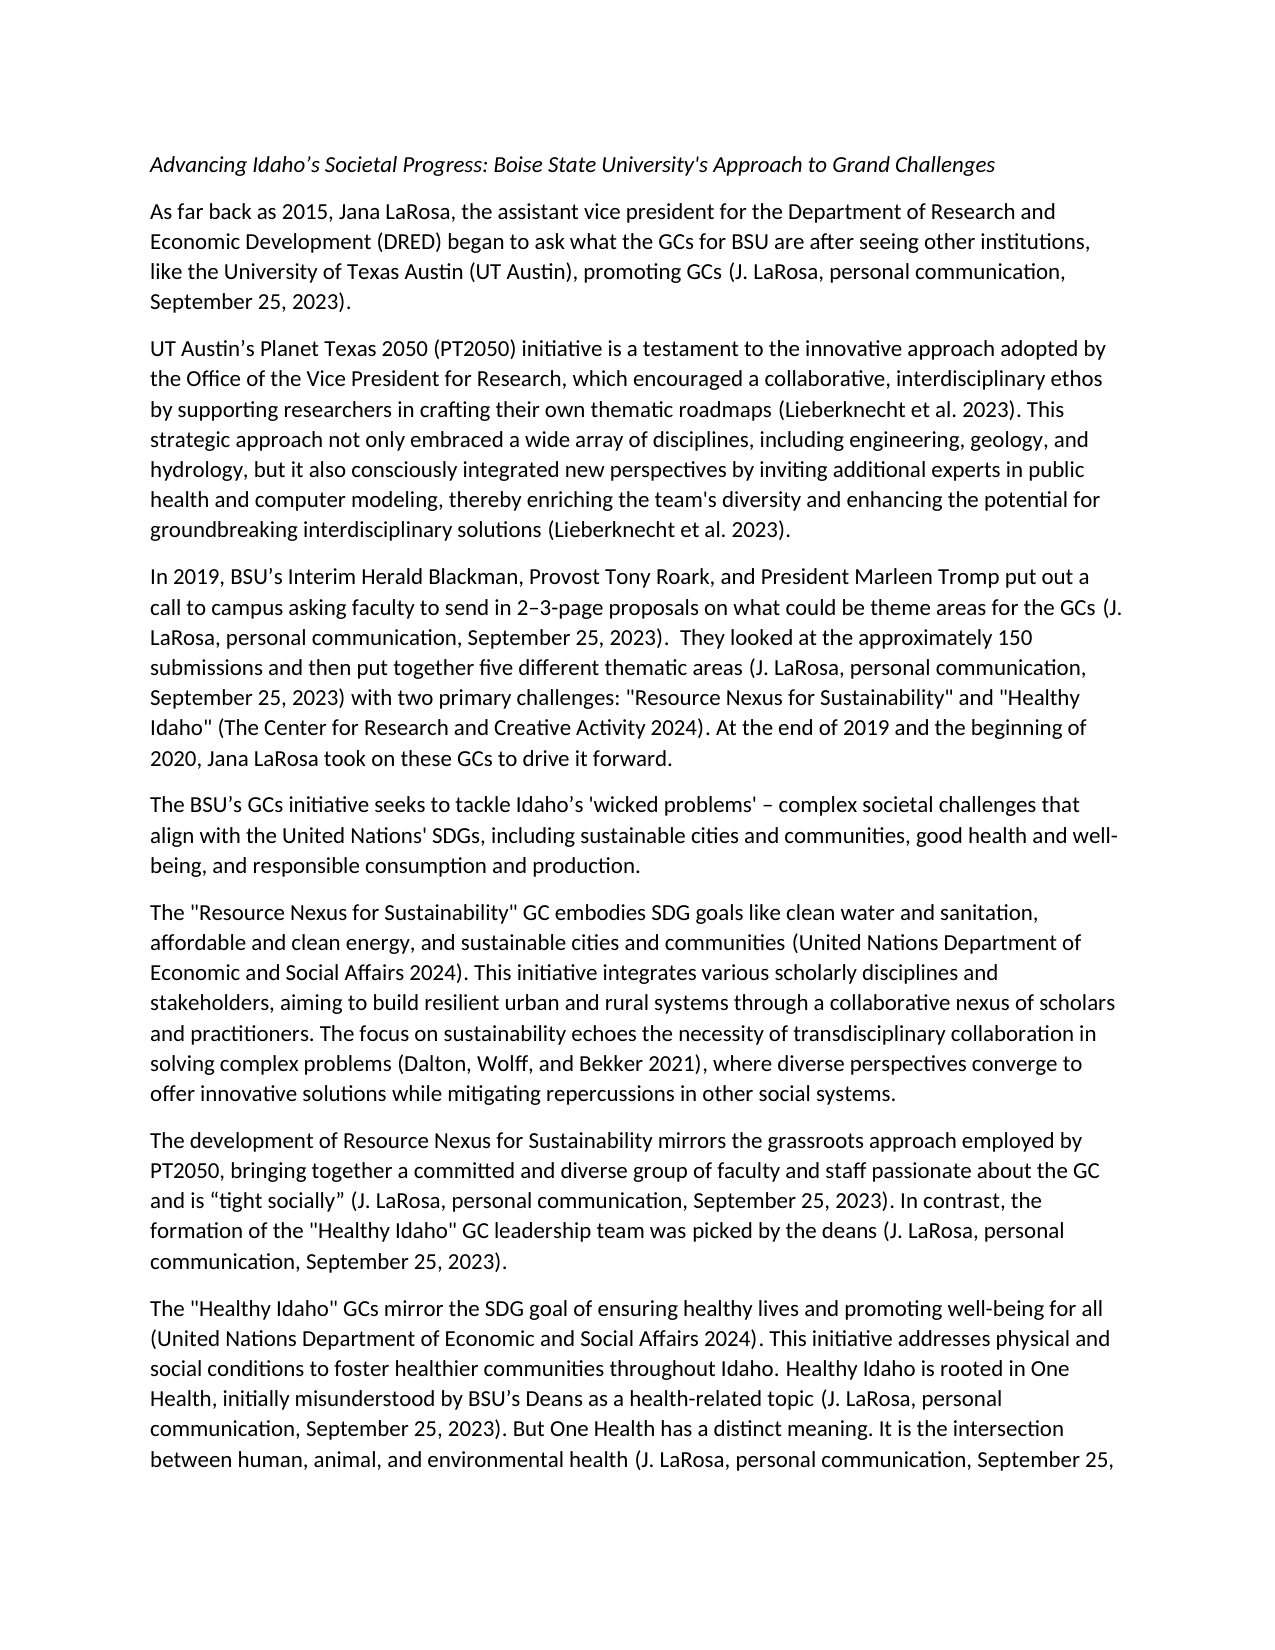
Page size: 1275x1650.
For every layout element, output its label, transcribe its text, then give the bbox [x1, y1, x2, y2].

text As far back as 2015, Jana LaRosa, the assistant vice president for the Department of Research and Economic Development (DRED) began to ask what the GCs for BSU are after seeing other institutions, like the University of Texas Austin (UT Austin), promoting GCs . [150, 197, 1125, 316]
text The development of Resource Nexus for Sustainability mirrors the grassroots approach employed by PT2050, bringing together a committed and diverse group of faculty and staff passionate about the GC and is “tight socially” . In contrast, the formation of the "Healthy Idaho" GC leadership team was picked by the deans . [150, 1126, 1125, 1275]
text In 2019, BSU’s Interim Herald Blackman, Provost Tony Roark, and President Marleen Tromp put out a call to campus asking faculty to send in 2–3-page proposals on what could be theme areas for the GCs . They looked at the approximately 150 submissions and then put together five different thematic areas with two primary challenges: "Resource Nexus for Sustainability" and "Healthy Idaho" . At the end of 2019 and the beginning of 2020, Jana LaRosa took on these GCs to drive it forward. [150, 562, 1125, 772]
text The BSU’s GCs initiative seeks to tackle Idaho’s 'wicked problems' – complex societal challenges that align with the United Nations' SDGs, including sustainable cities and communities, good health and well-being, and responsible consumption and production. [150, 791, 1125, 879]
text The "Healthy Idaho" GCs mirror the SDG goal of ensuring healthy lives and promoting well-being for all . This initiative addresses physical and social conditions to foster healthier communities throughout Idaho. Healthy Idaho is rooted in One Health, initially misunderstood by BSU’s Deans as a health-related topic . But One Health has a distinct meaning. It is the intersection between human, animal, and environmental health . It is generally nested under environmental programs, not health programs . [150, 1294, 1125, 1473]
text Advancing Idaho’s Societal Progress: Boise State University's Approach to Grand Challenges [150, 150, 1125, 178]
text UT Austin’s Planet Texas 2050 (PT2050) initiative is a testament to the innovative approach adopted by the Office of the Vice President for Research, which encouraged a collaborative, interdisciplinary ethos by supporting researchers in crafting their own thematic roadmaps . This strategic approach not only embraced a wide array of disciplines, including engineering, geology, and hydrology, but it also consciously integrated new perspectives by inviting additional experts in public health and computer modeling, thereby enriching the team's diversity and enhancing the potential for groundbreaking interdisciplinary solutions . [150, 334, 1125, 544]
text The "Resource Nexus for Sustainability" GC embodies SDG goals like clean water and sanitation, affordable and clean energy, and sustainable cities and communities . This initiative integrates various scholarly disciplines and stakeholders, aiming to build resilient urban and rural systems through a collaborative nexus of scholars and practitioners. The focus on sustainability echoes the necessity of transdisciplinary collaboration in solving complex problems , where diverse perspectives converge to offer innovative solutions while mitigating repercussions in other social systems. [150, 898, 1125, 1107]
